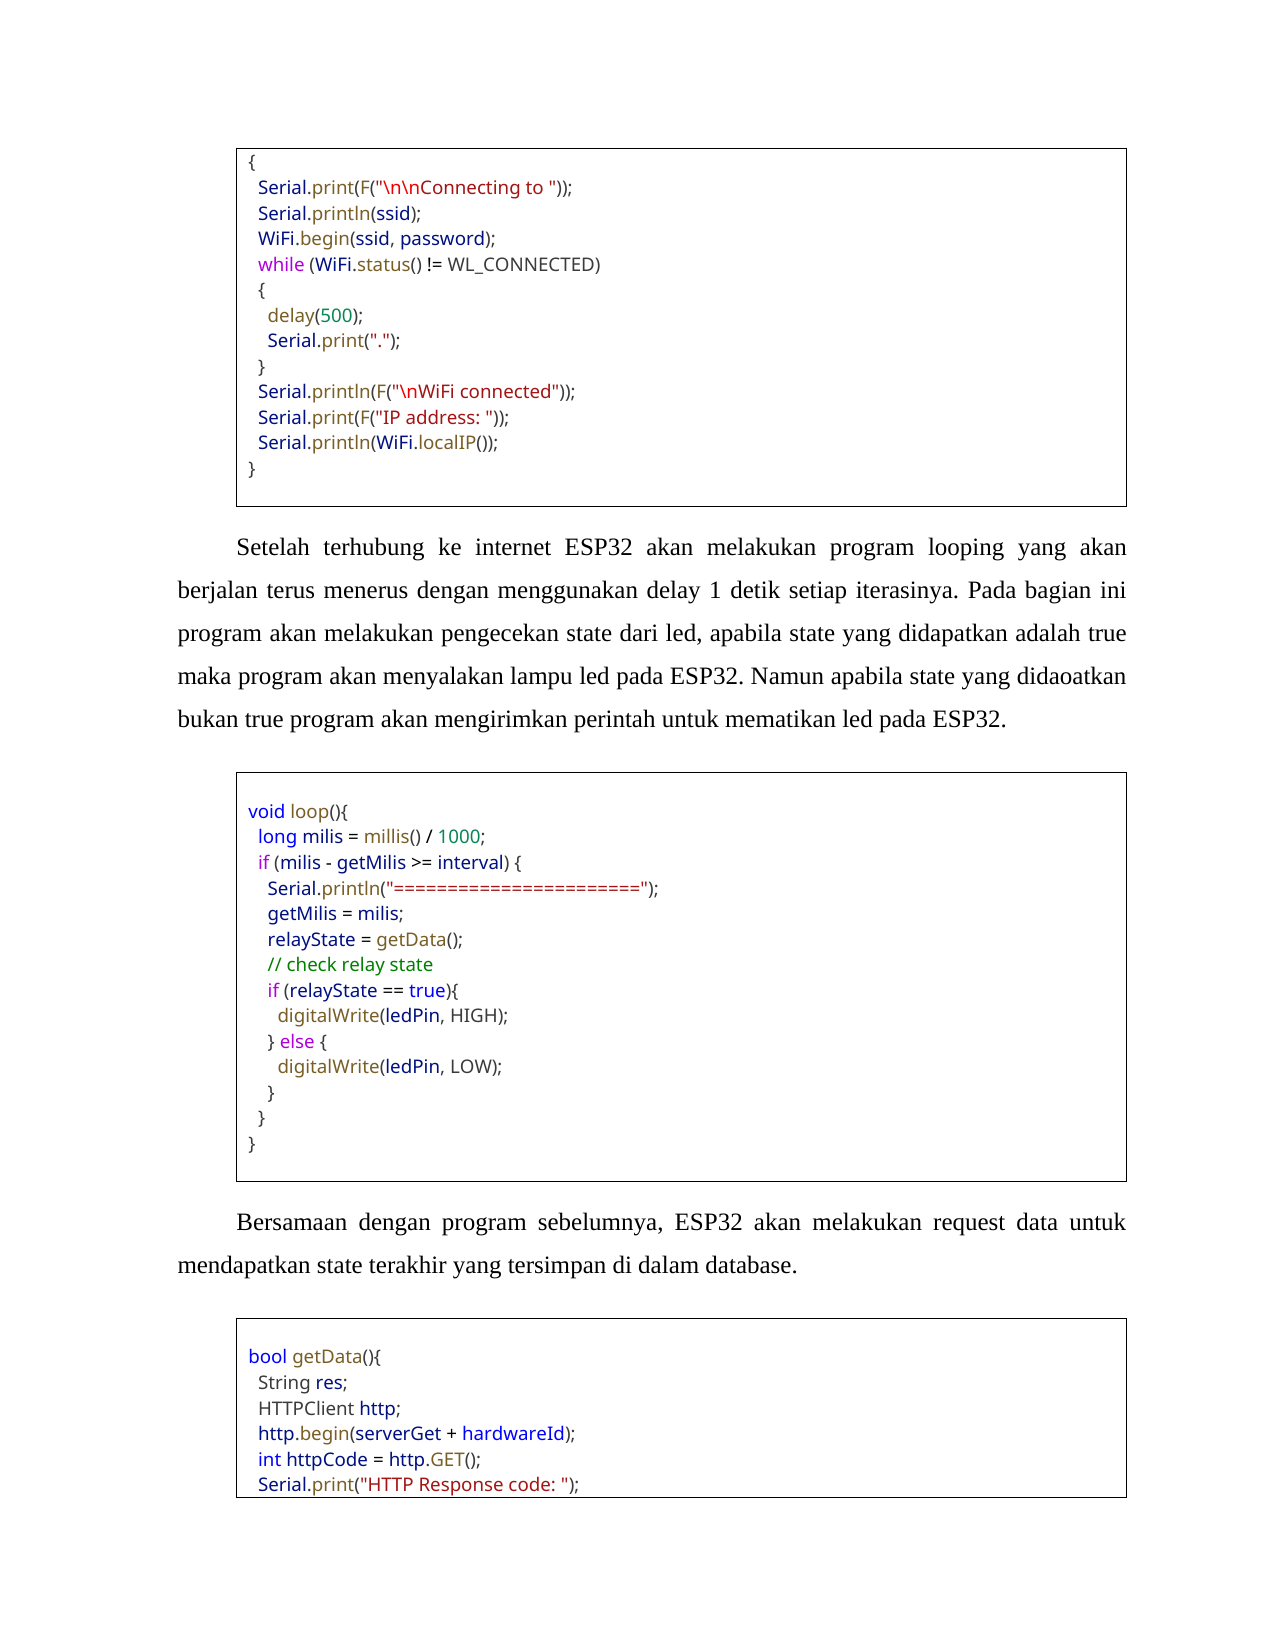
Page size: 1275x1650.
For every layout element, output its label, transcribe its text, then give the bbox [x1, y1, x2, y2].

table_header void loop(){ long milis = millis() / 1000; if (milis - getMilis >= interval) { Serial.println("======================="); getMilis = milis; relayState = getData(); // check relay state if (relayState == true){ digitalWrite(ledPin, HIGH); } else { digitalWrite(ledPin, LOW); } } } [237, 773, 1126, 1181]
list Bersamaan dengan program sebelumnya, ESP32 akan melakukan request data untuk mendapatkan state terakhir yang tersimpan di dalam database. [177, 1207, 1127, 1278]
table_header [237, 149, 1126, 506]
list Setelah terhubung ke internet ESP32 akan melakukan program looping yang akan berjalan terus menerus dengan menggunakan delay 1 detik setiap iterasinya. Pada bagian ini program akan melakukan pengecekan state dari led, apabila state yang didapatkan adalah true maka program akan menyalakan lampu led pada ESP32. Namun apabila state yang didaoatkan bukan true program akan mengirimkan perintah untuk mematikan led pada ESP32. [177, 532, 1127, 733]
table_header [237, 1319, 1126, 1497]
